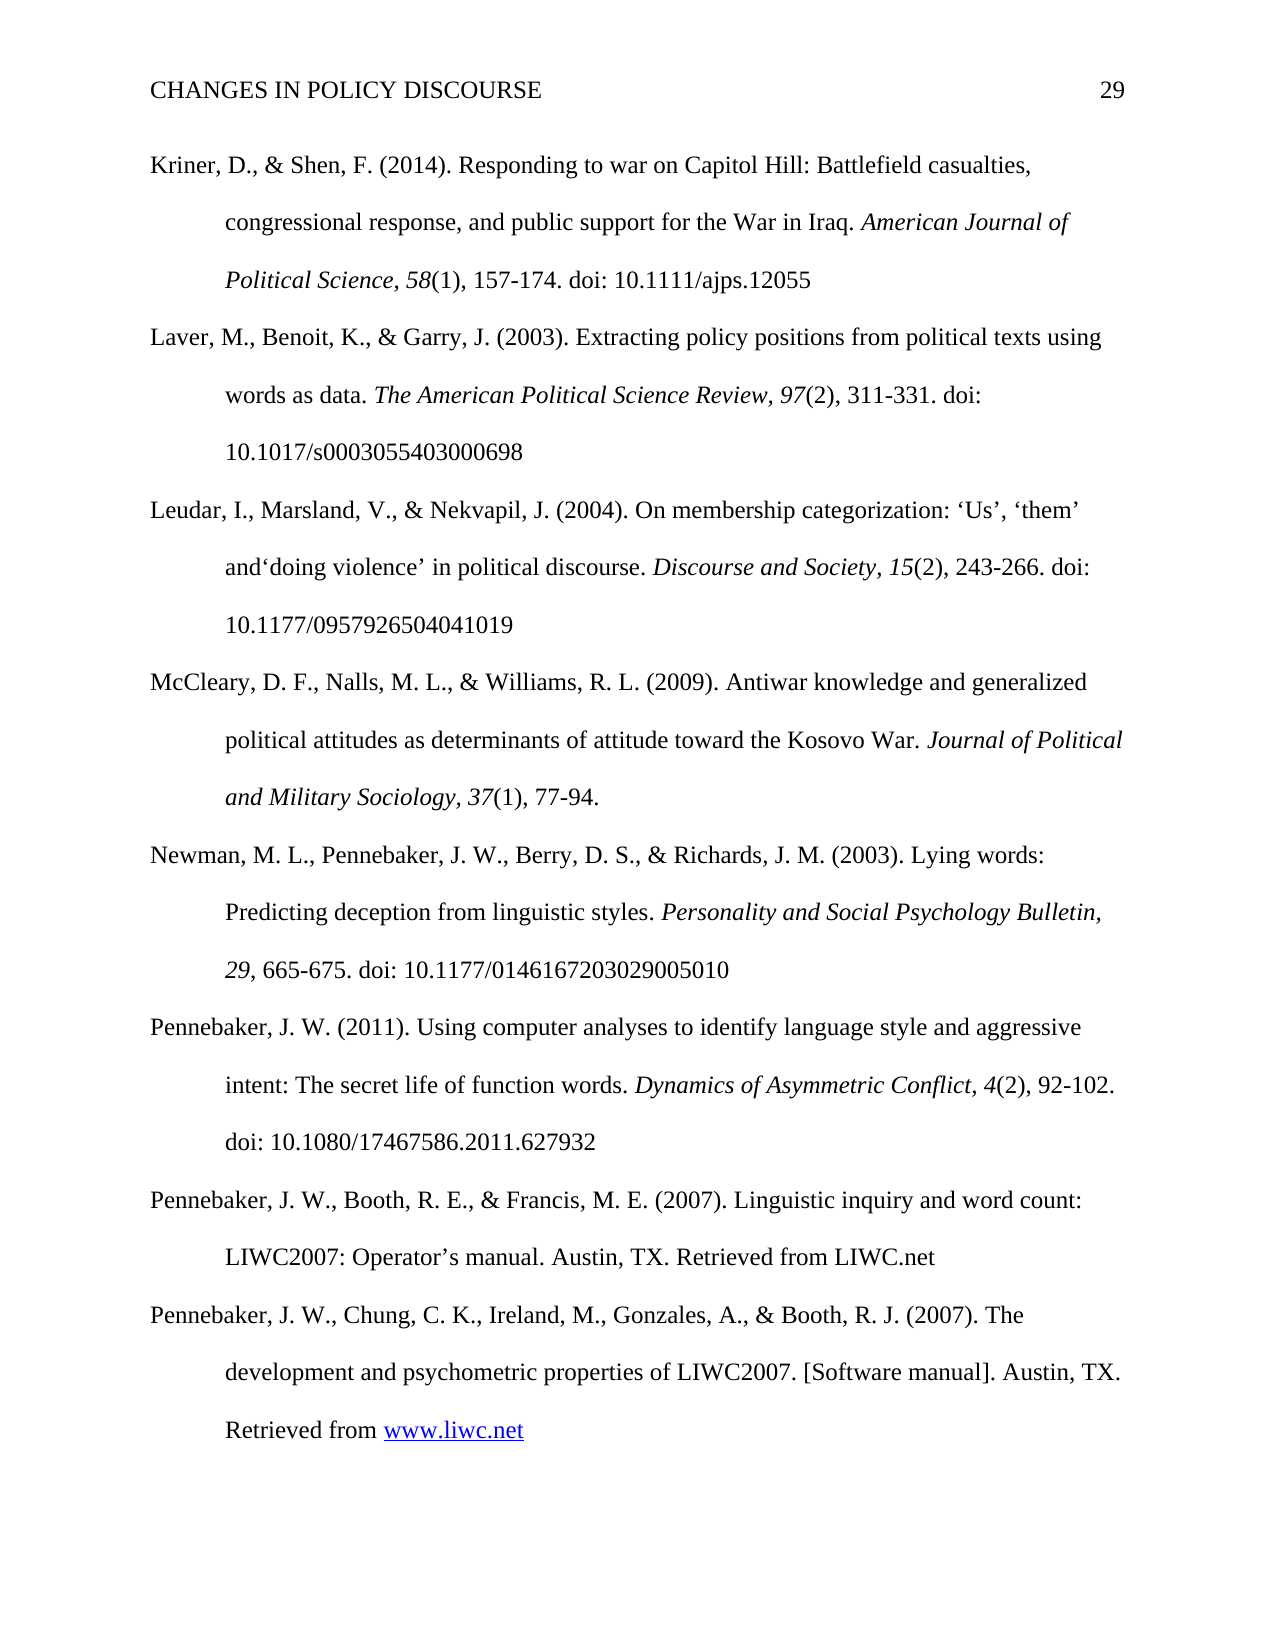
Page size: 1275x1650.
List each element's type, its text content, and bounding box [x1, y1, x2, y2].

text Leudar, I., Marsland, V., & Nekvapil, J. (2004). On membership categorization: ‘Us’, ‘them’ and‘doing violence’ in political discourse. Discourse and Society, 15(2), 243-266. doi: 10.1177/0957926504041019 [150, 495, 1125, 639]
text McCleary, D. F., Nalls, M. L., & Williams, R. L. (2009). Antiwar knowledge and generalized political attitudes as determinants of attitude toward the Kosovo War. Journal of Political and Military Sociology, 37(1), 77-94. [150, 667, 1125, 811]
text Kriner, D., & Shen, F. (2014). Responding to war on Capitol Hill: Battlefield casualties, congressional response, and public support for the War in Iraq. American Journal of Political Science, 58(1), 157-174. doi: 10.1111/ajps.12055 [150, 150, 1125, 294]
text Newman, M. L., Pennebaker, J. W., Berry, D. S., & Richards, J. M. (2003). Lying words: Predicting deception from linguistic styles. Personality and Social Psychology Bulletin, 29, 665-675. doi: 10.1177/0146167203029005010 [150, 840, 1125, 984]
text Pennebaker, J. W. (2011). Using computer analyses to identify language style and aggressive intent: The secret life of function words. Dynamics of Asymmetric Conflict, 4(2), 92-102. doi: 10.1080/17467586.2011.627932 [150, 1012, 1125, 1156]
text Pennebaker, J. W., Chung, C. K., Ireland, M., Gonzales, A., & Booth, R. J. (2007). The development and psychometric properties of LIWC2007. [Software manual]. Austin, TX. Retrieved from www.liwc.net [150, 1300, 1125, 1444]
text Laver, M., Benoit, K., & Garry, J. (2003). Extracting policy positions from political texts using words as data. The American Political Science Review, 97(2), 311-331. doi: 10.1017/s0003055403000698 [150, 322, 1125, 466]
text Pennebaker, J. W., Booth, R. E., & Francis, M. E. (2007). Linguistic inquiry and word count: LIWC2007: Operator’s manual. Austin, TX. Retrieved from LIWC.net [150, 1185, 1125, 1271]
